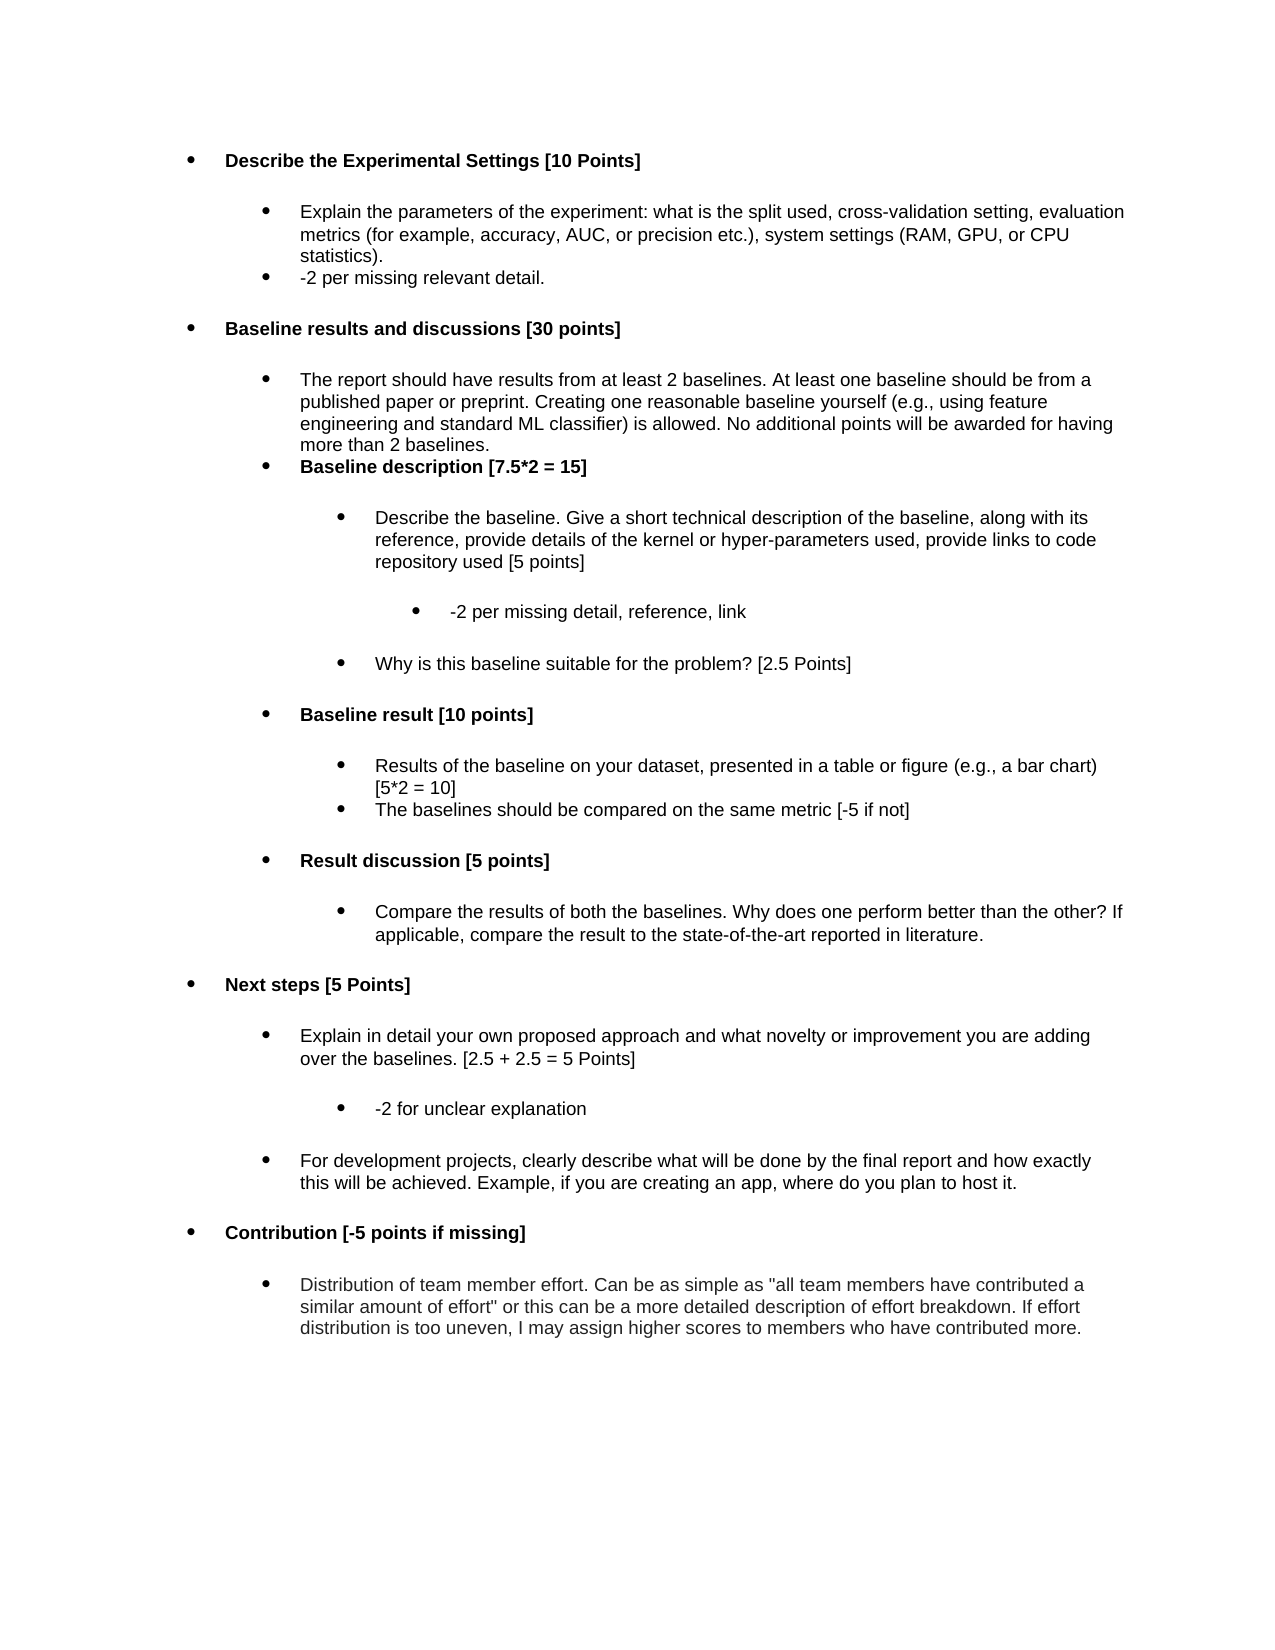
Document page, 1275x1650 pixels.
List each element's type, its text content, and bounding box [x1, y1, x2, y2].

list Contribution [-5 points if missing] [187, 1222, 1125, 1244]
list Next steps [5 Points] [187, 974, 1125, 996]
list Baseline results and discussions [30 points] [187, 318, 1125, 340]
list Explain the parameters of the experiment: what is the split used, cross-validation setting, evaluation metrics (for example, accuracy, AUC, or precision etc.), system settings (RAM, GPU, or CPU statistics). [262, 201, 1125, 266]
list Describe the baseline. Give a short technical description of the baseline, along with its reference, provide details of the kernel or hyper-parameters used, provide links to code repository used [5 points] [337, 507, 1125, 572]
list Describe the Experimental Settings [10 Points] [187, 150, 1125, 172]
list For development projects, clearly describe what will be done by the final report and how exactly this will be achieved. Example, if you are creating an app, where do you plan to host it. [262, 1149, 1125, 1193]
list Explain in detail your own proposed approach and what novelty or improvement you are adding over the baselines. [2.5 + 2.5 = 5 Points] [262, 1025, 1125, 1069]
list -2 per missing detail, reference, link [412, 601, 1125, 623]
list -2 per missing relevant detail. [262, 266, 1125, 288]
list Result discussion [5 points] [262, 850, 1125, 872]
list The report should have results from at least 2 baselines. At least one baseline should be from a published paper or preprint. Creating one reasonable baseline yourself (e.g., using feature engineering and standard ML classifier) is allowed. No additional points will be awarded for having more than 2 baselines. [262, 369, 1125, 456]
list Results of the baseline on your dataset, presented in a table or figure (e.g., a bar chart) [5*2 = 10] [337, 755, 1125, 799]
list Baseline description [7.5*2 = 15] [262, 456, 1125, 478]
list Why is this baseline suitable for the problem? [2.5 Points] [337, 653, 1125, 675]
list Compare the results of both the baselines. Why does one perform better than the other? If applicable, compare the result to the state-of-the-art reported in literature. [337, 901, 1125, 945]
list Distribution of team member effort. Can be as simple as "all team members have contributed a similar amount of effort" or this can be a more detailed description of effort breakdown. If effort distribution is too uneven, I may assign higher scores to members who have contributed more. [262, 1273, 1125, 1339]
list -2 for unclear explanation [337, 1098, 1125, 1120]
list The baselines should be compared on the same metric [-5 if not] [337, 799, 1125, 821]
list Baseline result [10 points] [262, 704, 1125, 726]
